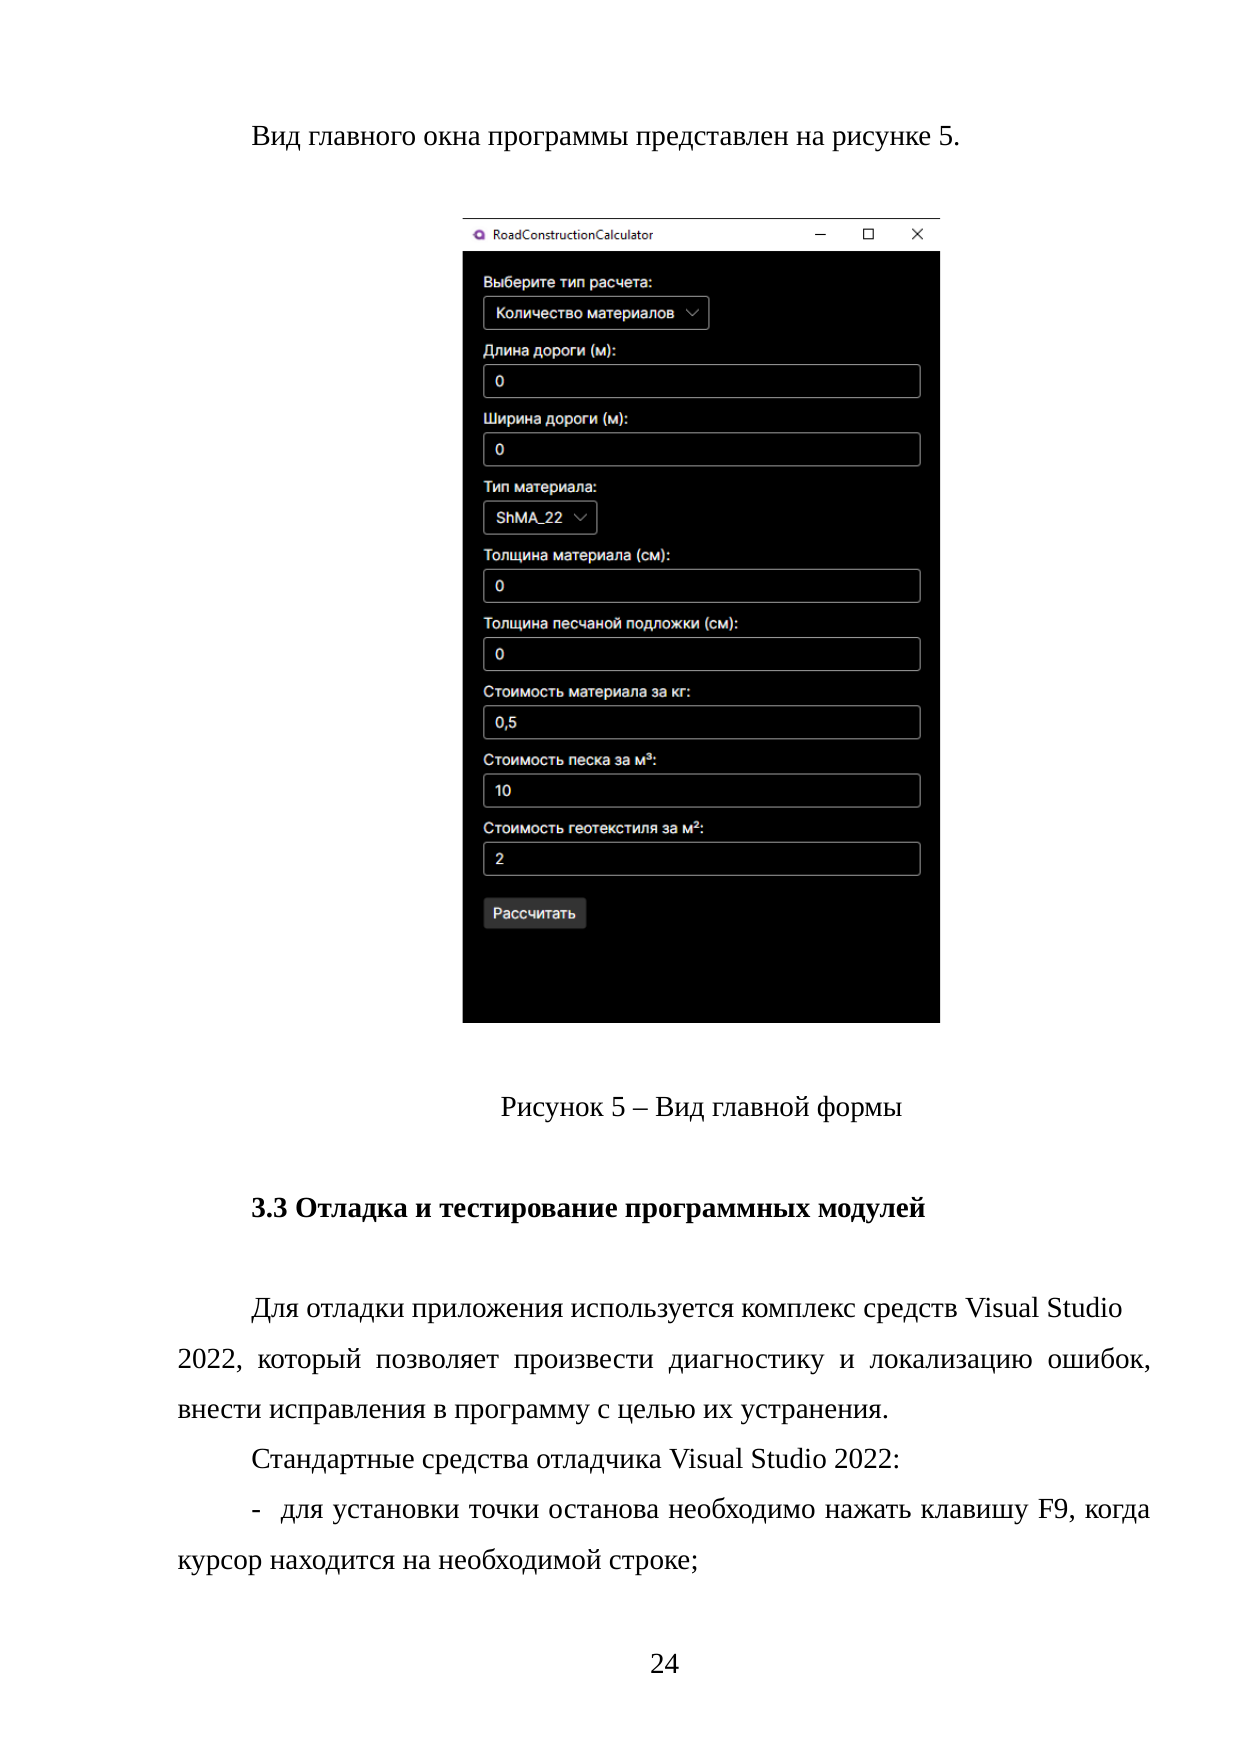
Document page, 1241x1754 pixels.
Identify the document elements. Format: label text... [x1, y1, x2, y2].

text Рисунок 5 – Вид главной формы [177, 1089, 1152, 1123]
text Стандартные средства отладчика Visual Studio 2022: [177, 1441, 1152, 1475]
text 2022, который позволяет произвести диагностику и локализацию ошибок, внести исправления в программу с целью их устранения. [177, 1341, 1152, 1424]
picture [462, 218, 941, 1023]
text Для отладки приложения используется комплекс средств Visual Studio [177, 1290, 1152, 1324]
list для установки точки останова необходимо нажать клавишу F9, когда курсор находится на необходимой строке; [177, 1492, 1152, 1576]
text Вид главного окна программы представлен на рисунке 5. [177, 118, 1152, 152]
subtitle Отладка и тестирование программных модулей [162, 1190, 1152, 1223]
